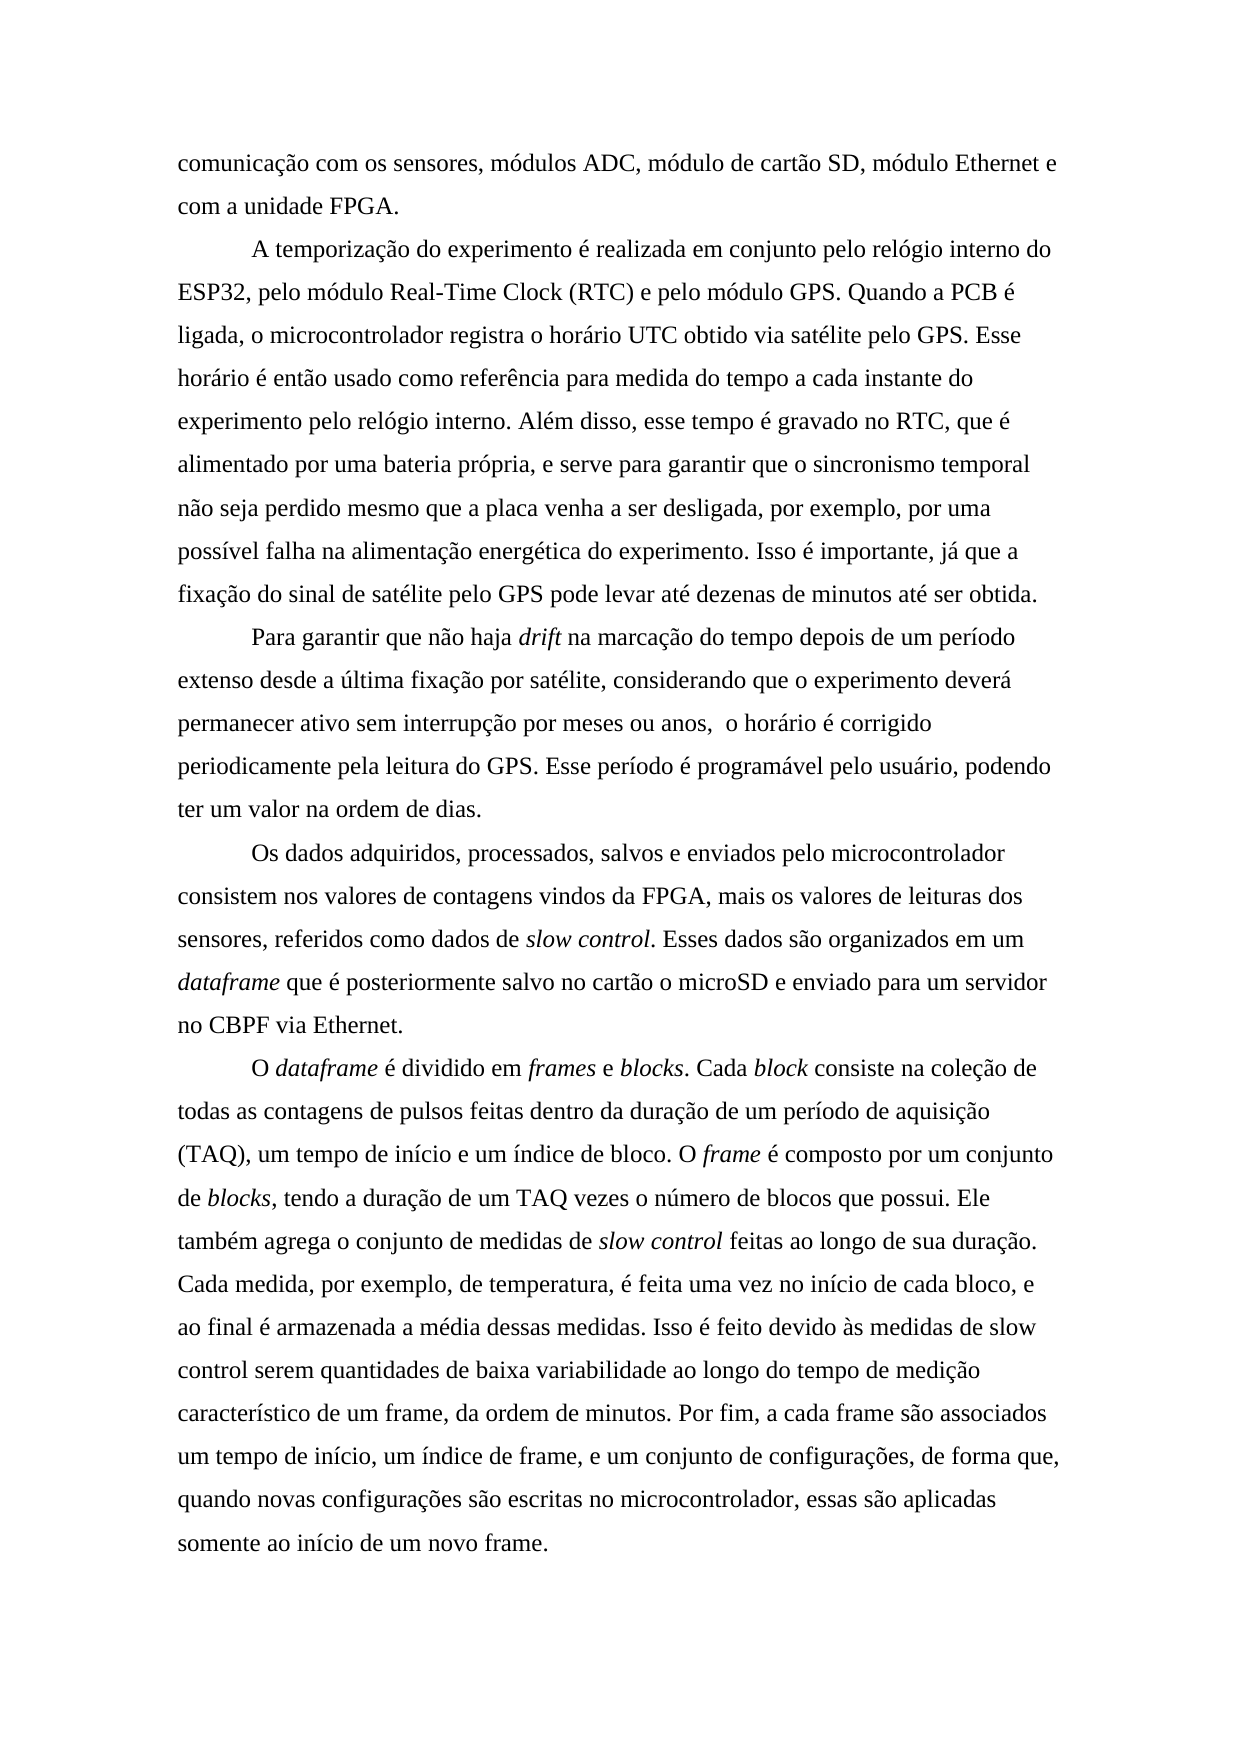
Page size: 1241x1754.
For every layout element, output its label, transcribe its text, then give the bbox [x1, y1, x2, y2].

text A temporização do experimento é realizada em conjunto pelo relógio interno do ESP32, pelo módulo Real-Time Clock (RTC) e pelo módulo GPS. Quando a PCB é ligada, o microcontrolador registra o horário UTC obtido via satélite pelo GPS. Esse horário é então usado como referência para medida do tempo a cada instante do experimento pelo relógio interno. Além disso, esse tempo é gravado no RTC, que é alimentado por uma bateria própria, e serve para garantir que o sincronismo temporal não seja perdido mesmo que a placa venha a ser desligada, por exemplo, por uma possível falha na alimentação energética do experimento. Isso é importante, já que a fixação do sinal de satélite pelo GPS pode levar até dezenas de minutos até ser obtida. [177, 234, 1063, 608]
text Os dados adquiridos, processados, salvos e enviados pelo microcontrolador consistem nos valores de contagens vindos da FPGA, mais os valores de leituras dos sensores, referidos como dados de slow control. Esses dados são organizados em um dataframe que é posteriormente salvo no cartão o microSD e enviado para um servidor no CBPF via Ethernet. [177, 838, 1063, 1039]
text Para garantir que não haja drift na marcação do tempo depois de um período extenso desde a última fixação por satélite, considerando que o experimento deverá permanecer ativo sem interrupção por meses ou anos, o horário é corrigido periodicamente pela leitura do GPS. Esse período é programável pelo usuário, podendo ter um valor na ordem de dias. [177, 622, 1063, 823]
